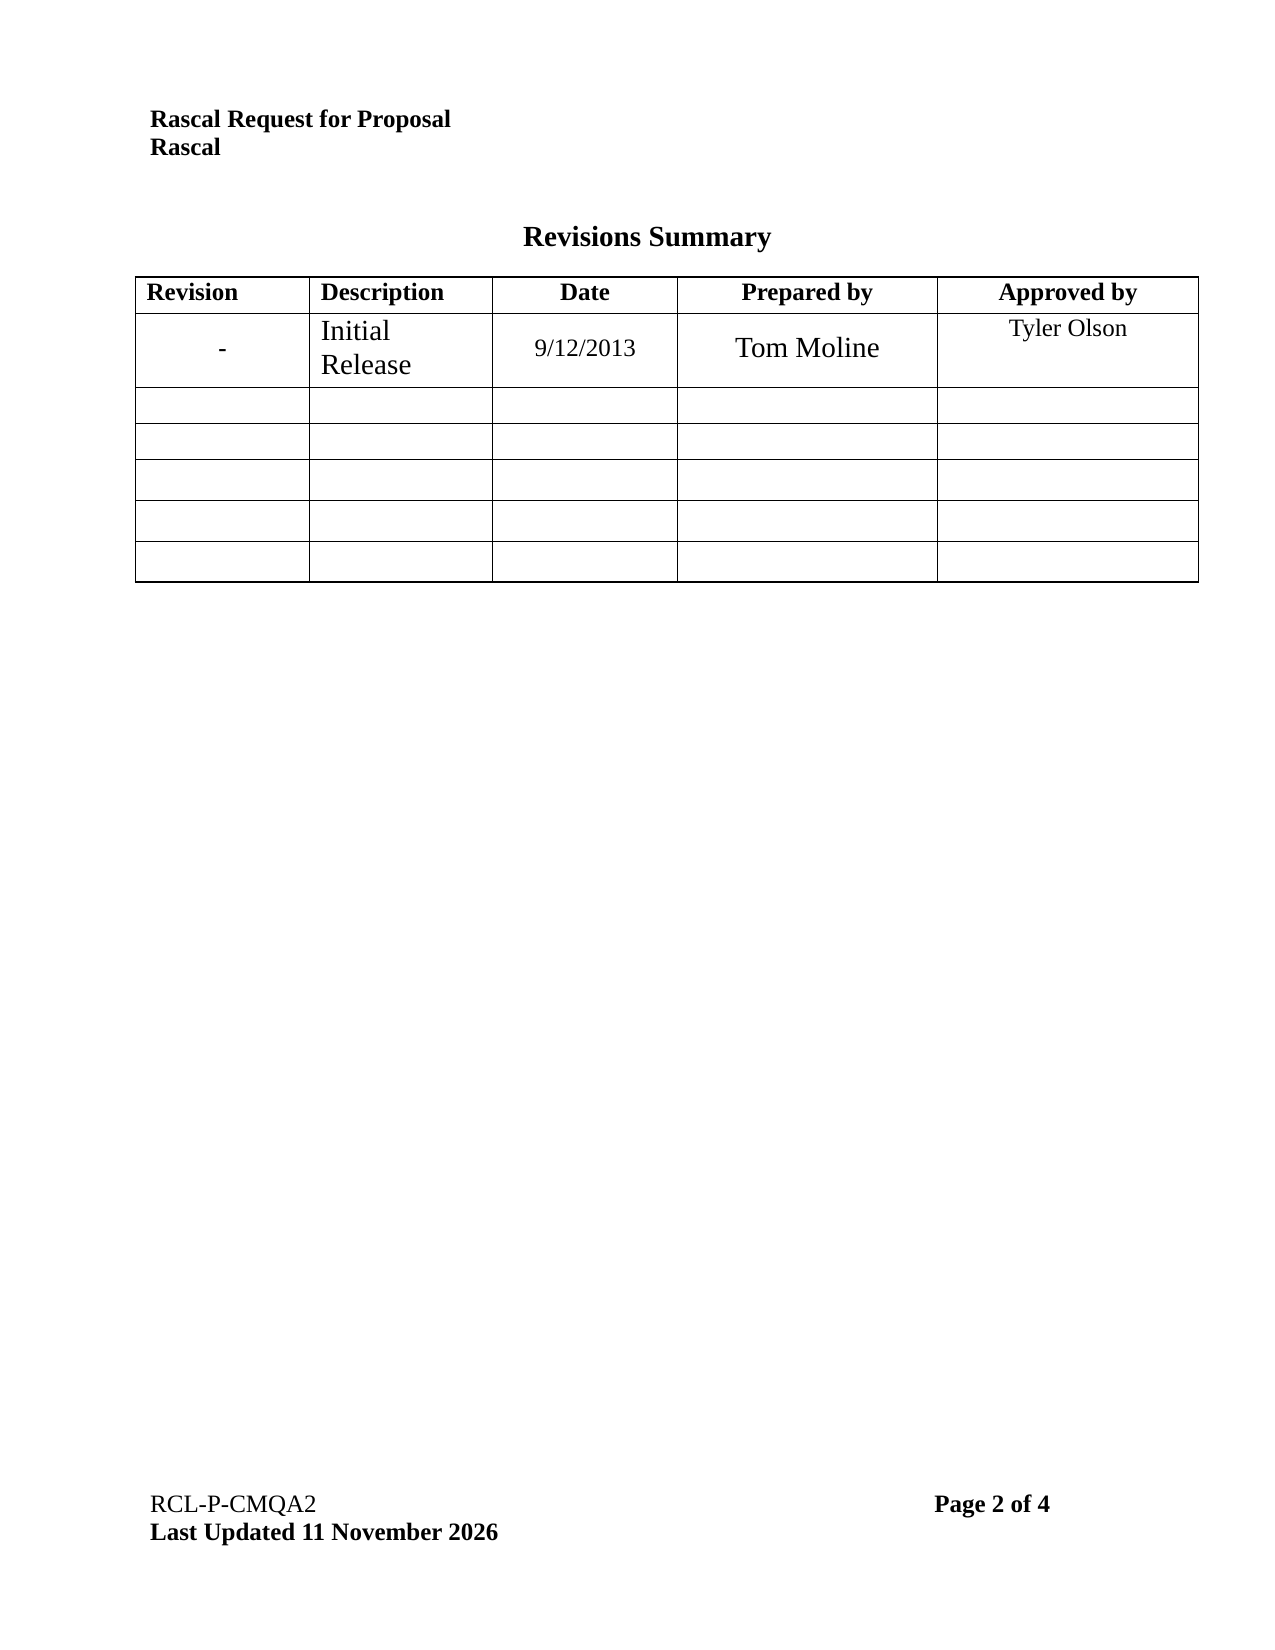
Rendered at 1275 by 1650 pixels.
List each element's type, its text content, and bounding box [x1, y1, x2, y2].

table_header Description [310, 278, 492, 312]
table_cell [310, 388, 492, 423]
table_cell [136, 501, 309, 541]
table_cell [136, 542, 309, 581]
table_cell [493, 388, 677, 423]
table_cell [678, 501, 937, 541]
table_cell [938, 460, 1198, 500]
table_cell [678, 460, 937, 500]
table_cell [310, 424, 492, 459]
table_header Prepared by [678, 278, 937, 312]
text Revisions Summary [150, 219, 1144, 252]
table_cell [136, 460, 309, 500]
table_cell [136, 388, 309, 423]
table_cell [310, 501, 492, 541]
table_cell [938, 501, 1198, 541]
table_cell [938, 424, 1198, 459]
table_cell [678, 542, 937, 581]
table_cell [493, 501, 677, 541]
table_cell [493, 542, 677, 581]
table_cell Tyler Olson [938, 314, 1198, 387]
table_cell - [136, 314, 309, 387]
table_cell [938, 388, 1198, 423]
table_cell [310, 542, 492, 581]
table_header Revision [136, 278, 309, 312]
table_header Date [493, 278, 677, 312]
table_cell [493, 424, 677, 459]
table_cell [136, 424, 309, 459]
table_cell [493, 460, 677, 500]
table_cell [678, 388, 937, 423]
table_cell [678, 424, 937, 459]
table_cell [938, 542, 1198, 581]
table_header Approved by [938, 278, 1198, 312]
table_cell [310, 460, 492, 500]
